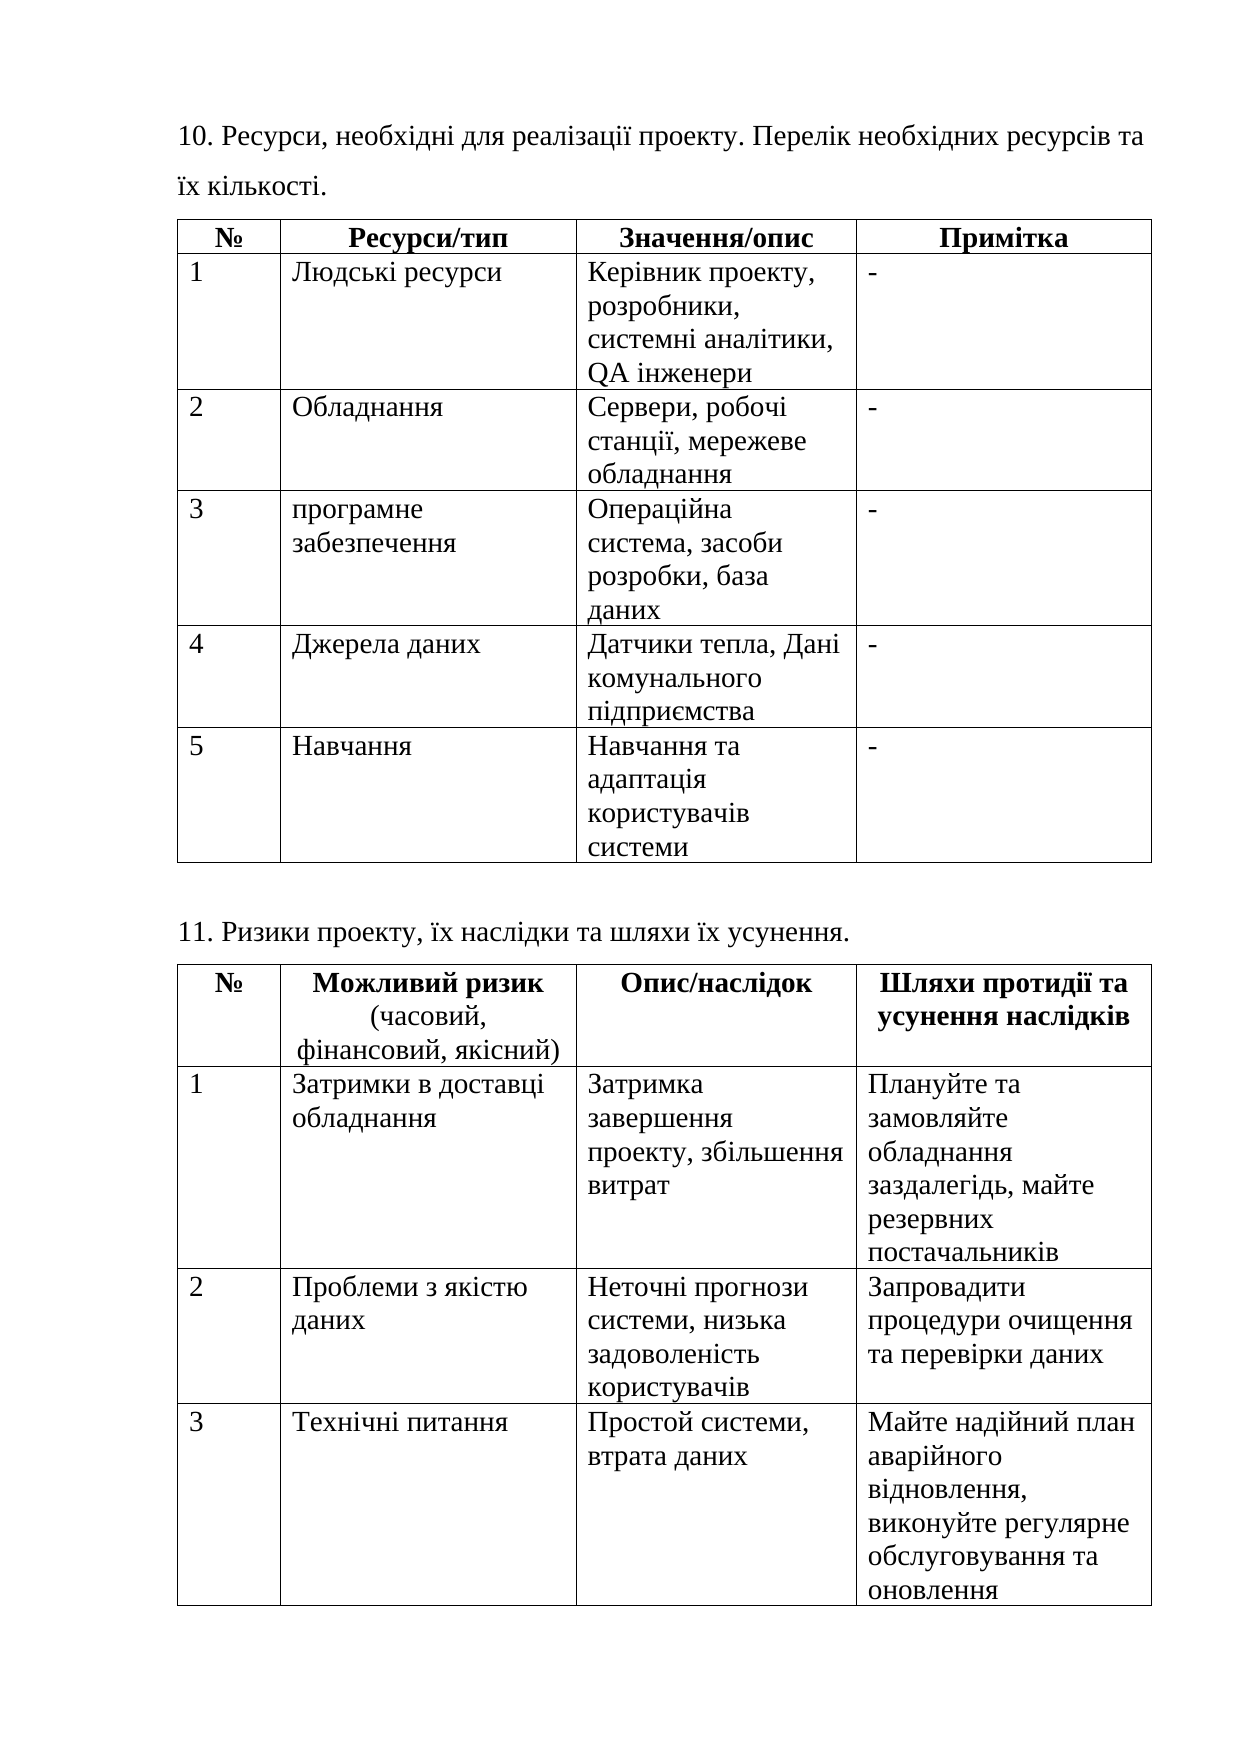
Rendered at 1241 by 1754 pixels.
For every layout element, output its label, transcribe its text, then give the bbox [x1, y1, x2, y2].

table_cell 2 [178, 1269, 280, 1403]
table_cell 2 [178, 390, 280, 490]
table_cell - [857, 390, 1151, 490]
table_header № [178, 965, 280, 1066]
table_cell Майте надійний план аварійного відновлення, виконуйте регулярне обслуговування та оновлення [857, 1404, 1151, 1605]
table_cell Проблеми з якістю даних [281, 1269, 576, 1403]
table_cell Запровадити процедури очищення та перевірки даних [857, 1269, 1151, 1403]
table_header Ресурси/тип [281, 220, 576, 253]
table_header № [178, 220, 280, 253]
text 10. Ресурси, необхідні для реалізації проекту. Перелік необхідних ресурсів та їх кількості. [177, 118, 1152, 202]
table_header Значення/опис [577, 220, 856, 253]
table_cell Навчання [281, 728, 576, 862]
table_cell Джерела даних [281, 626, 576, 727]
table_cell Простой системи, втрата даних [577, 1404, 856, 1605]
table_cell Плануйте та замовляйте обладнання заздалегідь, майте резервних постачальників [857, 1067, 1151, 1268]
table_cell Сервери, робочі станції, мережеве обладнання [577, 390, 856, 490]
table_header Можливий ризик (часовий, фінансовий, якісний) [281, 965, 576, 1066]
table_cell Обладнання [281, 390, 576, 490]
table_cell Операційна система, засоби розробки, база даних [577, 491, 856, 625]
table_cell Керівник проекту, розробники, системні аналітики, QA інженери [577, 254, 856, 388]
table_cell 5 [178, 728, 280, 862]
table_cell 3 [178, 1404, 280, 1605]
text 11. Ризики проекту, їх наслідки та шляхи їх усунення. [177, 914, 1152, 947]
table_cell - [857, 728, 1151, 862]
table_cell Навчання та адаптація користувачів системи [577, 728, 856, 862]
table_cell 4 [178, 626, 280, 727]
table_cell - [857, 491, 1151, 625]
table_header Опис/наслідок [577, 965, 856, 1066]
table_cell Затримки в доставці обладнання [281, 1067, 576, 1268]
table_cell - [857, 254, 1151, 388]
table_cell Технічні питання [281, 1404, 576, 1605]
table_cell Неточні прогнози системи, низька задоволеність користувачів [577, 1269, 856, 1403]
table_cell 1 [178, 1067, 280, 1268]
table_cell - [857, 626, 1151, 727]
table_cell Затримка завершення проекту, збільшення витрат [577, 1067, 856, 1268]
table_cell 3 [178, 491, 280, 625]
table_header Шляхи протидії та усунення наслідків [857, 965, 1151, 1066]
table_cell програмне забезпечення [281, 491, 576, 625]
table_cell Датчики тепла, Дані комунального підприємства [577, 626, 856, 727]
table_cell Людські ресурси [281, 254, 576, 388]
table_header Примітка [857, 220, 1151, 253]
table_cell 1 [178, 254, 280, 388]
